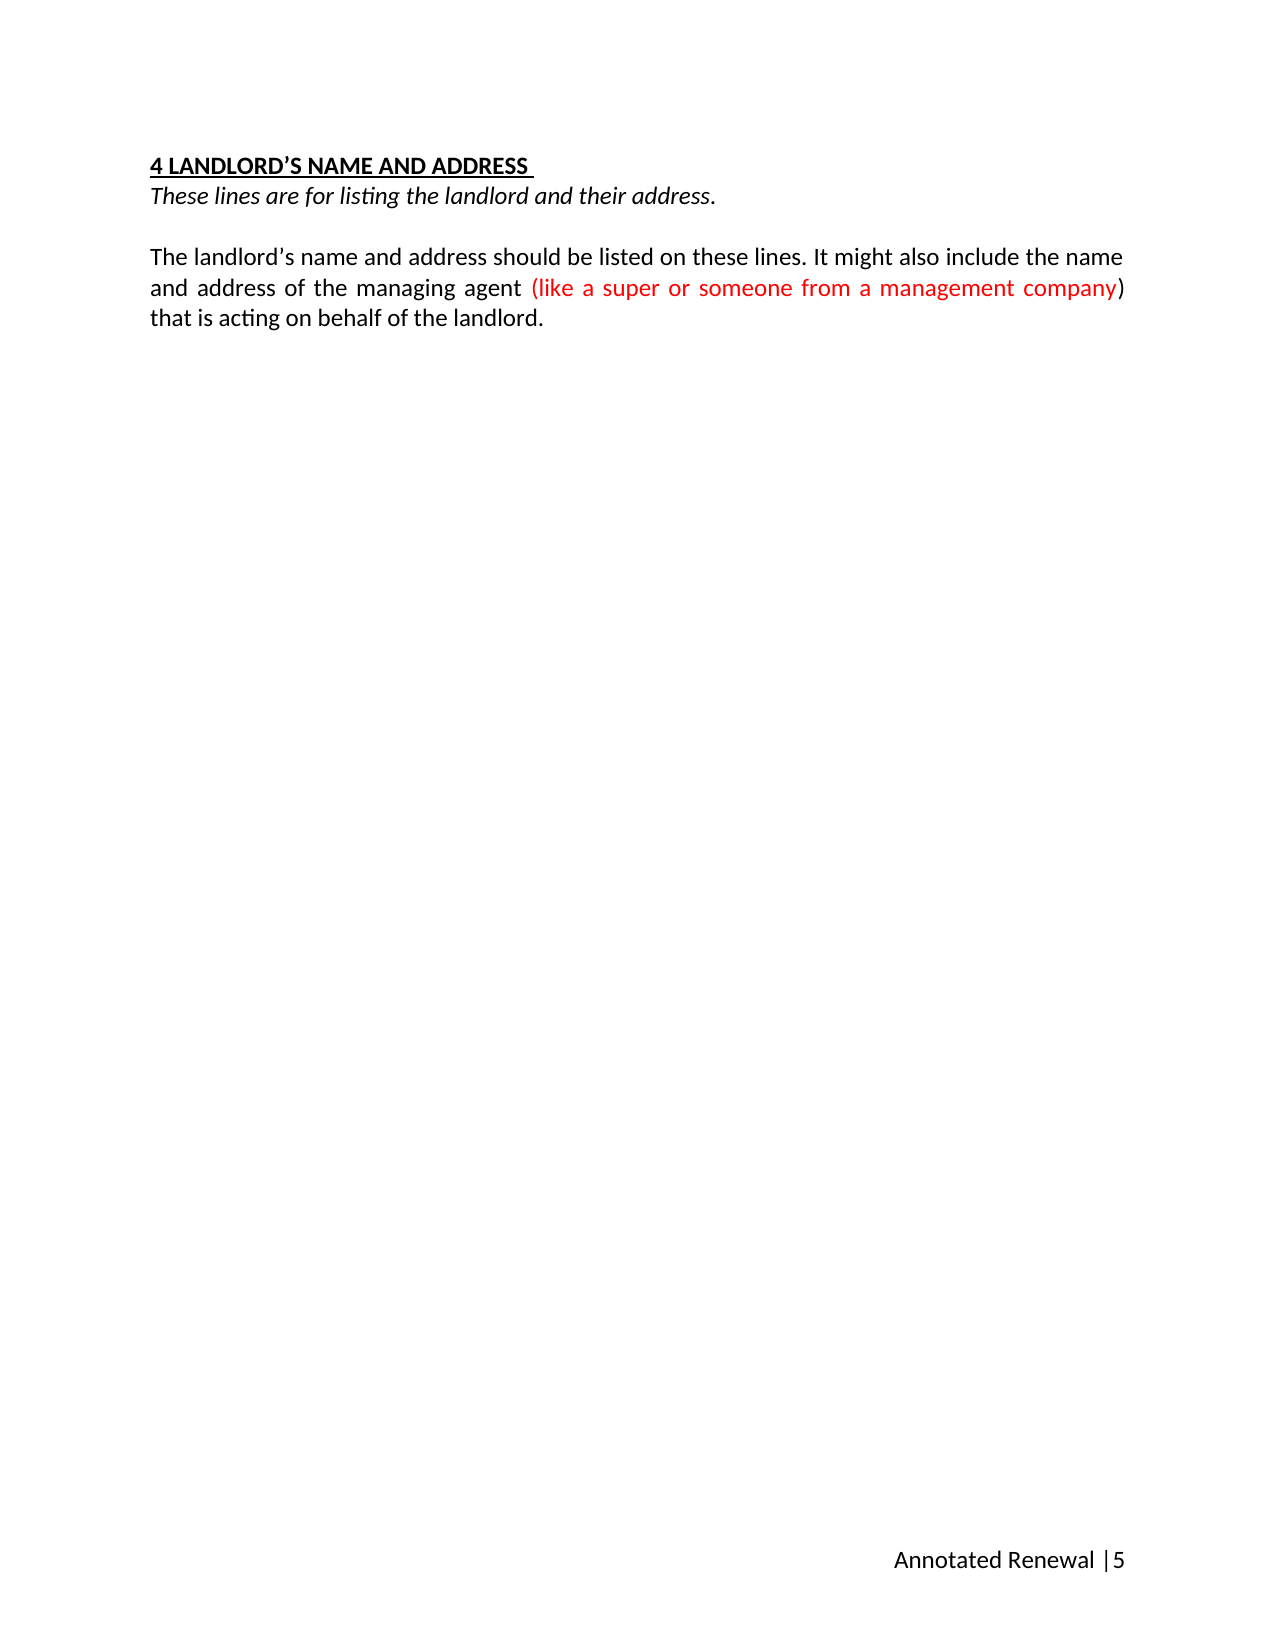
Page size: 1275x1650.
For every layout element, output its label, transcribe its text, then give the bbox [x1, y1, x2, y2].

text The landlord’s name and address should be listed on these lines. It might also include the name and address of the managing agent (like a super or someone from a management company) that is acting on behalf of the landlord. [150, 242, 1125, 333]
text These lines are for listing the landlord and their address. [150, 181, 1125, 211]
text 4 LANDLORD’S NAME AND ADDRESS [150, 150, 1125, 181]
